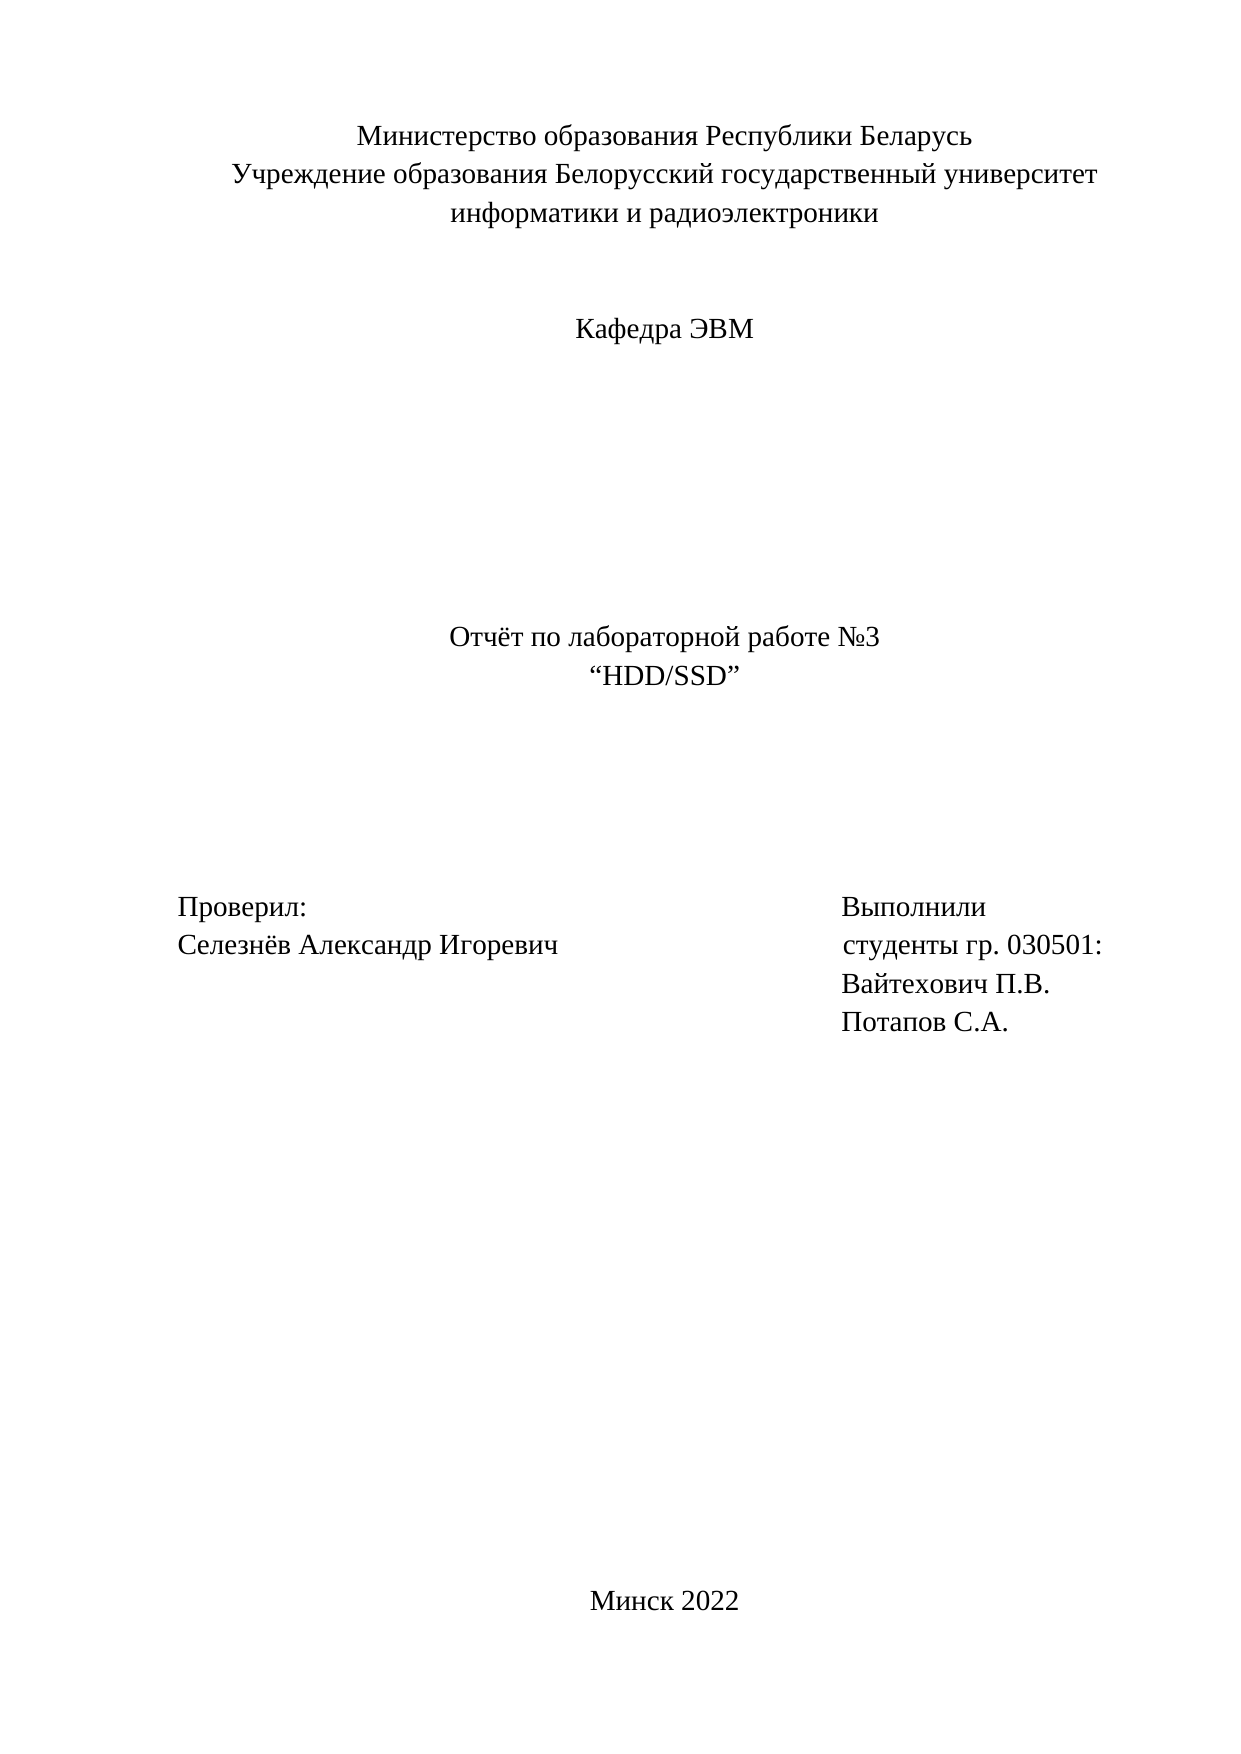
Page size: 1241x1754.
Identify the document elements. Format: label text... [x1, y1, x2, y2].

text Отчёт по лабораторной работе №3 [177, 619, 1152, 653]
text “HDD/SSD” [177, 658, 1152, 691]
text Селезнёв Александр Игоревич студенты гр. 030501: [177, 927, 1152, 961]
text Потапов С.А. [177, 1004, 1152, 1038]
text Проверил: Выполнили [177, 889, 1152, 922]
text Учреждение образования Белорусский государственный университет информатики и радиоэлектроники [177, 157, 1152, 229]
text Минск 2022 [177, 1583, 1152, 1616]
text Министерство образования Республики Беларусь [177, 118, 1152, 152]
text Вайтехович П.В. [177, 966, 1152, 999]
text Кафедра ЭВМ [177, 311, 1152, 344]
